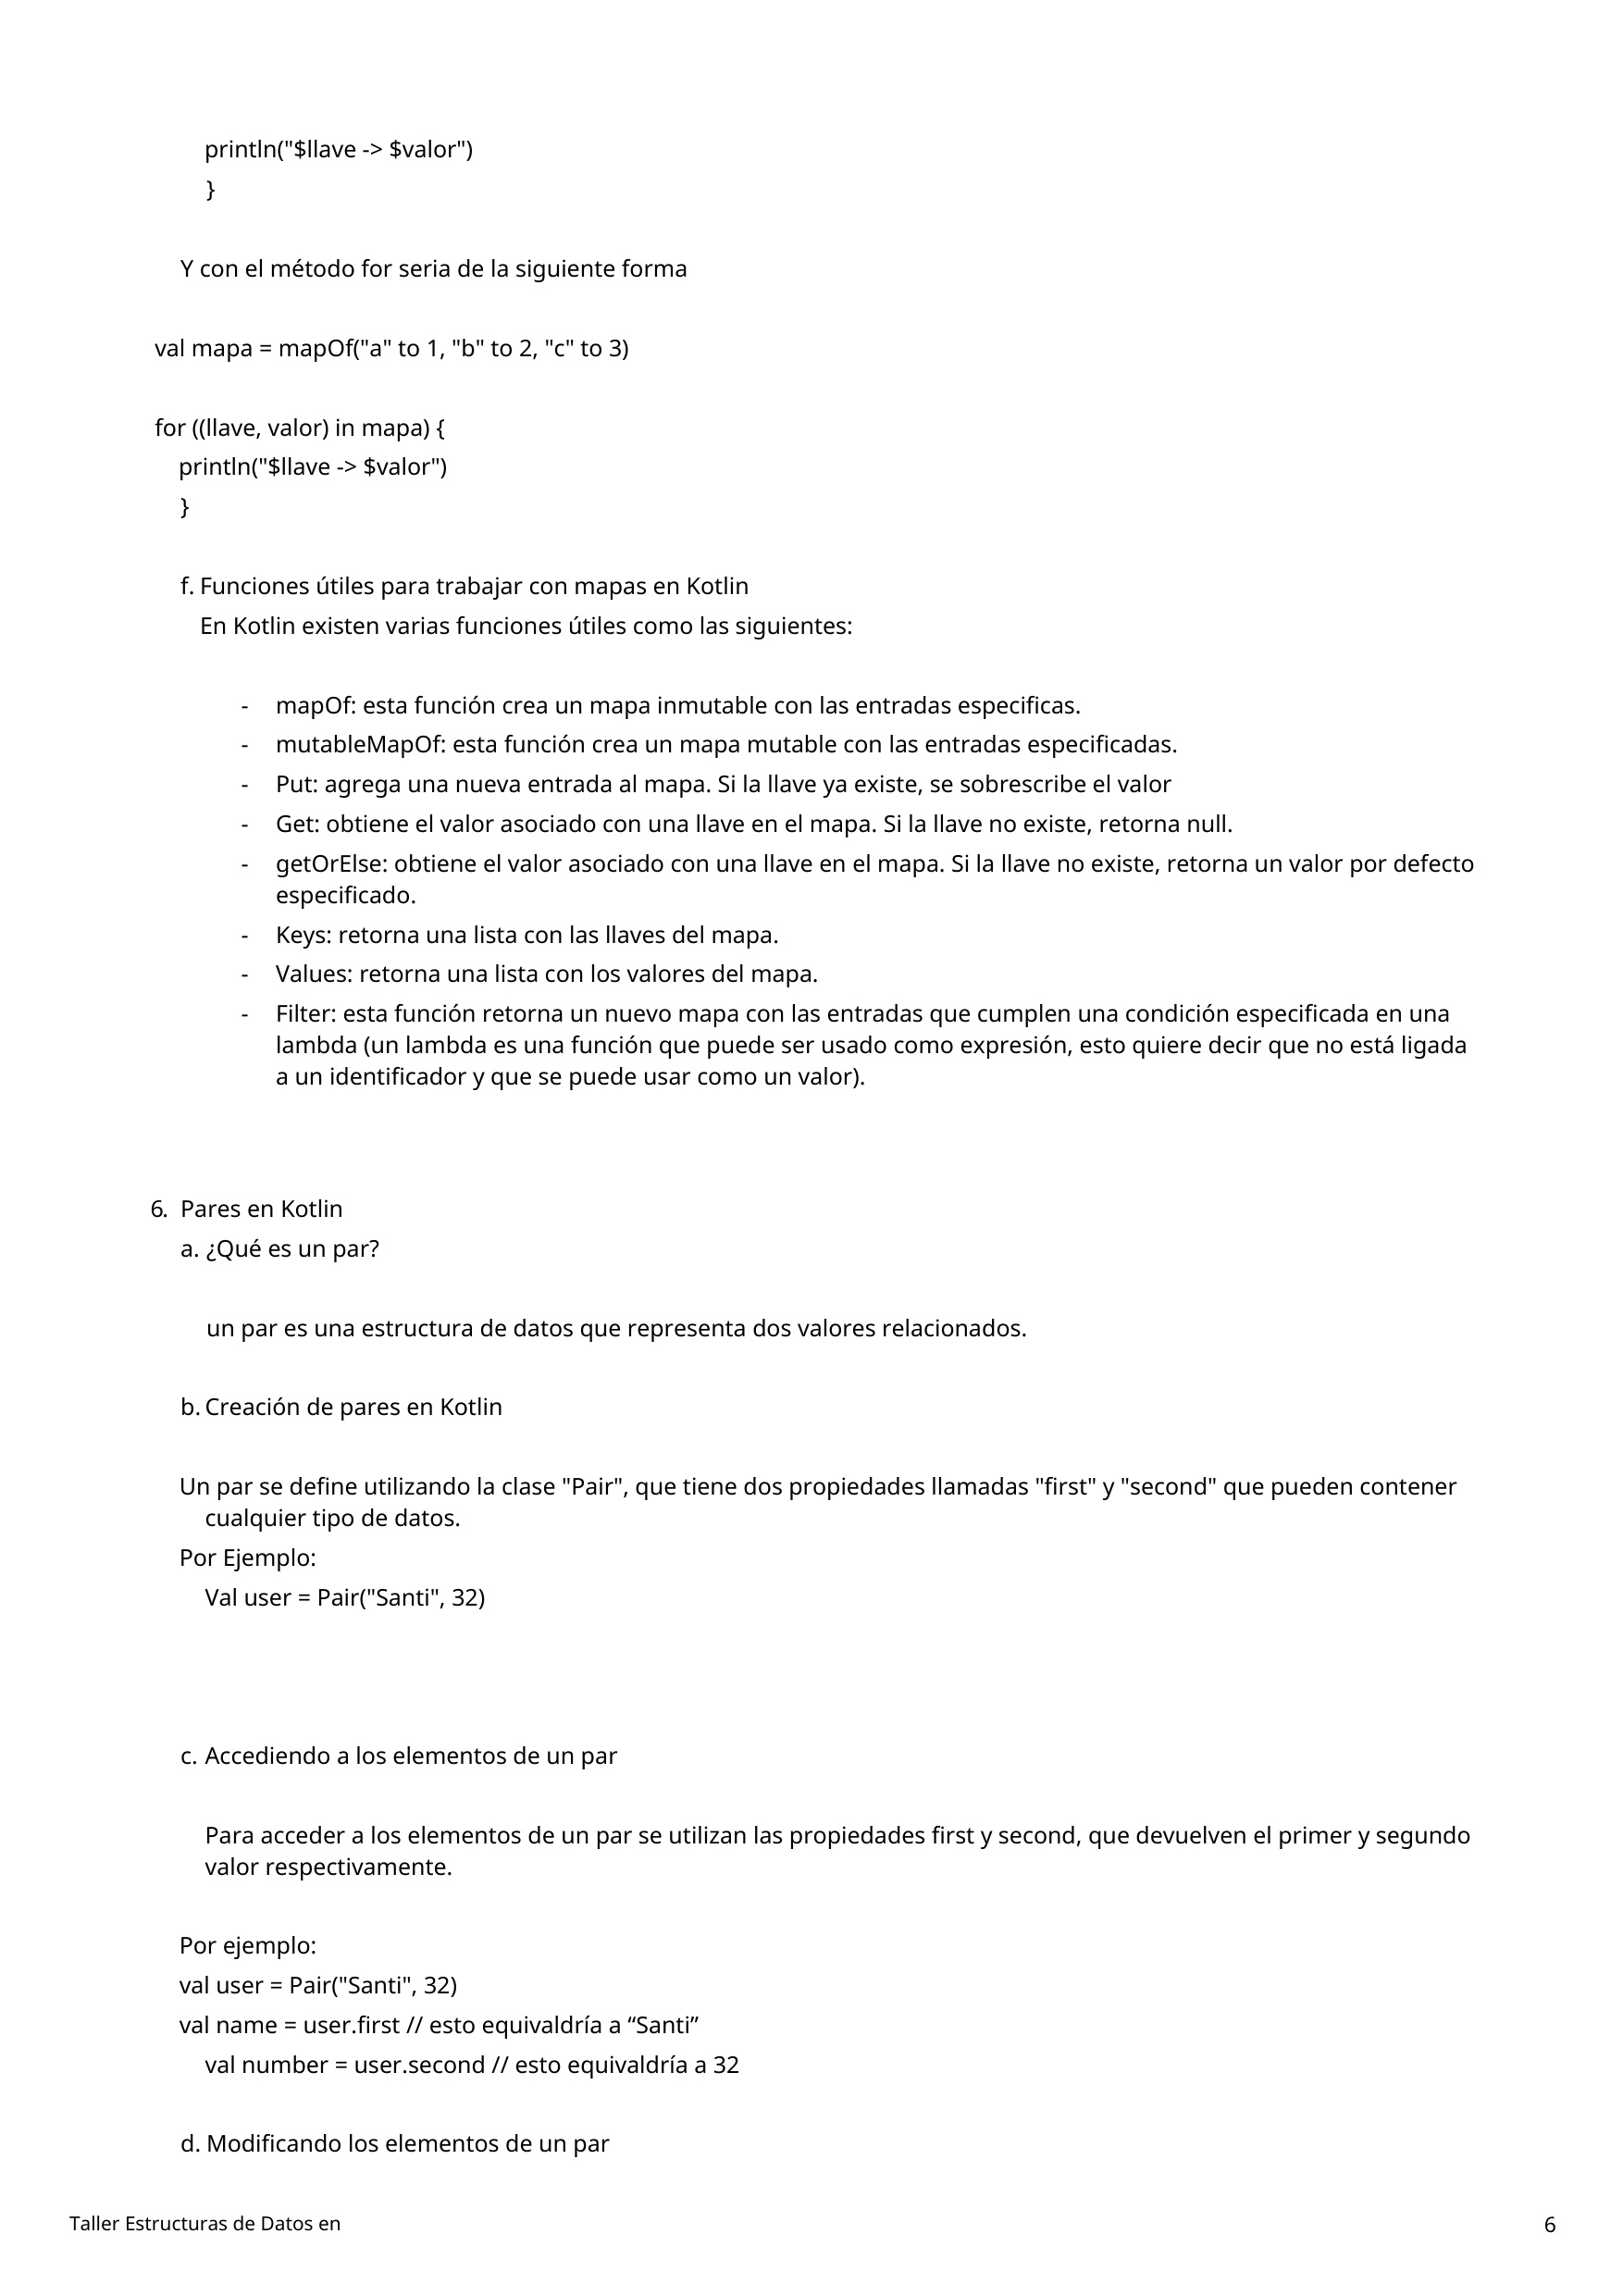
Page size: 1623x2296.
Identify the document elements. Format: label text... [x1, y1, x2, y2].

list println("$llave -> $valor") [180, 133, 1479, 165]
list Put: agrega una nueva entrada al mapa. Si la llave ya existe, se sobrescribe el valor [241, 768, 1479, 800]
list getOrElse: obtiene el valor asociado con una llave en el mapa. Si la llave no existe, retorna un valor por defecto especificado. [241, 847, 1479, 910]
list Val user = Pair("Santi", 32) [204, 1581, 1479, 1612]
list Por Ejemplo: [179, 1542, 1479, 1572]
list } [206, 173, 1479, 205]
list for ((llave, valor) in mapa) { [155, 411, 1479, 442]
list Creación de pares en Kotlin [180, 1391, 1479, 1422]
list val user = Pair("Santi", 32) [179, 1969, 1479, 2001]
list Get: obtiene el valor asociado con una llave en el mapa. Si la llave no existe, retorna null. [241, 808, 1479, 839]
list Funciones útiles para trabajar con mapas en Kotlin [180, 570, 1479, 602]
list Un par se define utilizando la clase "Pair", que tiene dos propiedades llamadas "first" y "second" que pueden contener cualquier tipo de datos. [179, 1471, 1479, 1533]
list Y con el método for seria de la siguiente forma [180, 252, 1479, 284]
list val mapa = mapOf("a" to 1, "b" to 2, "c" to 3) [155, 331, 1479, 363]
list Pares en Kotlin [150, 1192, 1479, 1224]
list Accediendo a los elementos de un par [180, 1739, 1479, 1771]
list Keys: retorna una lista con las llaves del mapa. [241, 918, 1479, 949]
list mutableMapOf: esta función crea un mapa mutable con las entradas especificadas. [241, 728, 1479, 760]
list Por ejemplo: [179, 1930, 1479, 1961]
list } [180, 490, 1479, 522]
list En Kotlin existen varias funciones útiles como las siguientes: [200, 609, 1479, 641]
list Para acceder a los elementos de un par se utilizan las propiedades first y second, que devuelven el primer y segundo valor respectivamente. [204, 1818, 1479, 1881]
list Modificando los elementos de un par [180, 2128, 1479, 2159]
list println("$llave -> $valor") [155, 451, 1479, 482]
list Filter: esta función retorna un nuevo mapa con las entradas que cumplen una condición especificada en una lambda (un lambda es una función que puede ser usado como expresión, esto quiere decir que no está ligada a un identificador y que se puede usar como un valor). [241, 998, 1479, 1092]
list Values: retorna una lista con los valores del mapa. [241, 958, 1479, 989]
list un par es una estructura de datos que representa dos valores relacionados. [206, 1311, 1479, 1343]
list val name = user.first // esto equivaldría a “Santi” [179, 2009, 1479, 2040]
list ¿Qué es un par? [180, 1232, 1479, 1264]
list mapOf: esta función crea un mapa inmutable con las entradas especificas. [241, 689, 1479, 720]
list val number = user.second // esto equivaldría a 32 [204, 2048, 1479, 2079]
